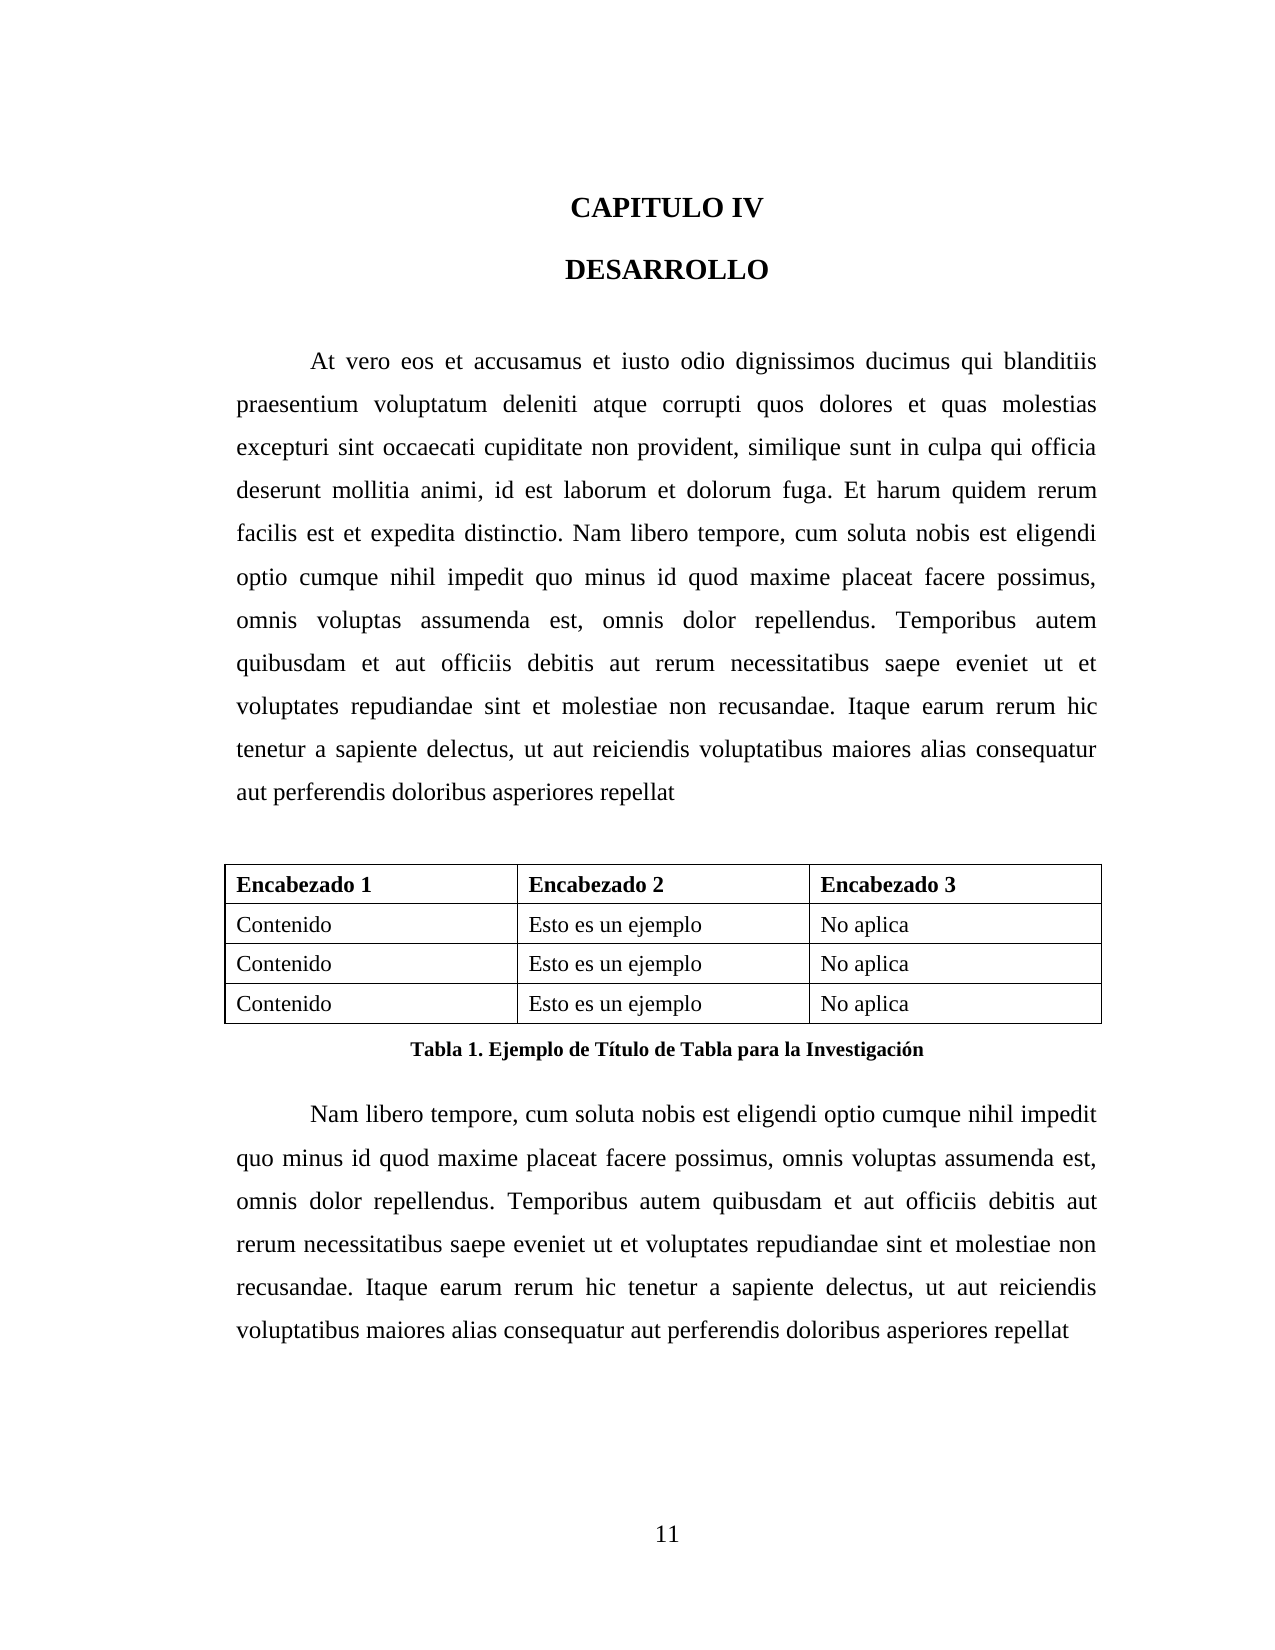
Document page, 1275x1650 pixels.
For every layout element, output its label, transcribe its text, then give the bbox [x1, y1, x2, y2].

table_cell Esto es un ejemplo [518, 944, 809, 983]
table_cell Contenido [226, 944, 517, 983]
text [236, 346, 1098, 806]
text Nam libero tempore, cum soluta nobis est eligendi optio cumque nihil impedit quo minus id quod maxime placeat facere possimus, omnis voluptas assumenda est, omnis dolor repellendus. Temporibus autem quibusdam et aut officiis debitis aut rerum necessitatibus saepe eveniet ut et voluptates repudiandae sint et molestiae non recusandae. Itaque earum rerum hic tenetur a sapiente delectus, ut aut reiciendis voluptatibus maiores alias consequatur aut perferendis doloribus asperiores repellat [236, 1099, 1098, 1344]
subtitle DESARROLLO [236, 252, 1098, 286]
table_cell Contenido [226, 904, 517, 943]
table_cell No aplica [810, 944, 1101, 983]
table_header Encabezado 3 [810, 865, 1101, 903]
table_cell Esto es un ejemplo [518, 984, 809, 1023]
table_cell Contenido [226, 984, 517, 1023]
table_header Encabezado 2 [518, 865, 809, 903]
table_cell Esto es un ejemplo [518, 904, 809, 943]
table_cell No aplica [810, 984, 1101, 1023]
table_header Encabezado 1 [226, 865, 517, 903]
subtitle CAPITULO IV [236, 190, 1098, 223]
table_cell No aplica [810, 904, 1101, 943]
